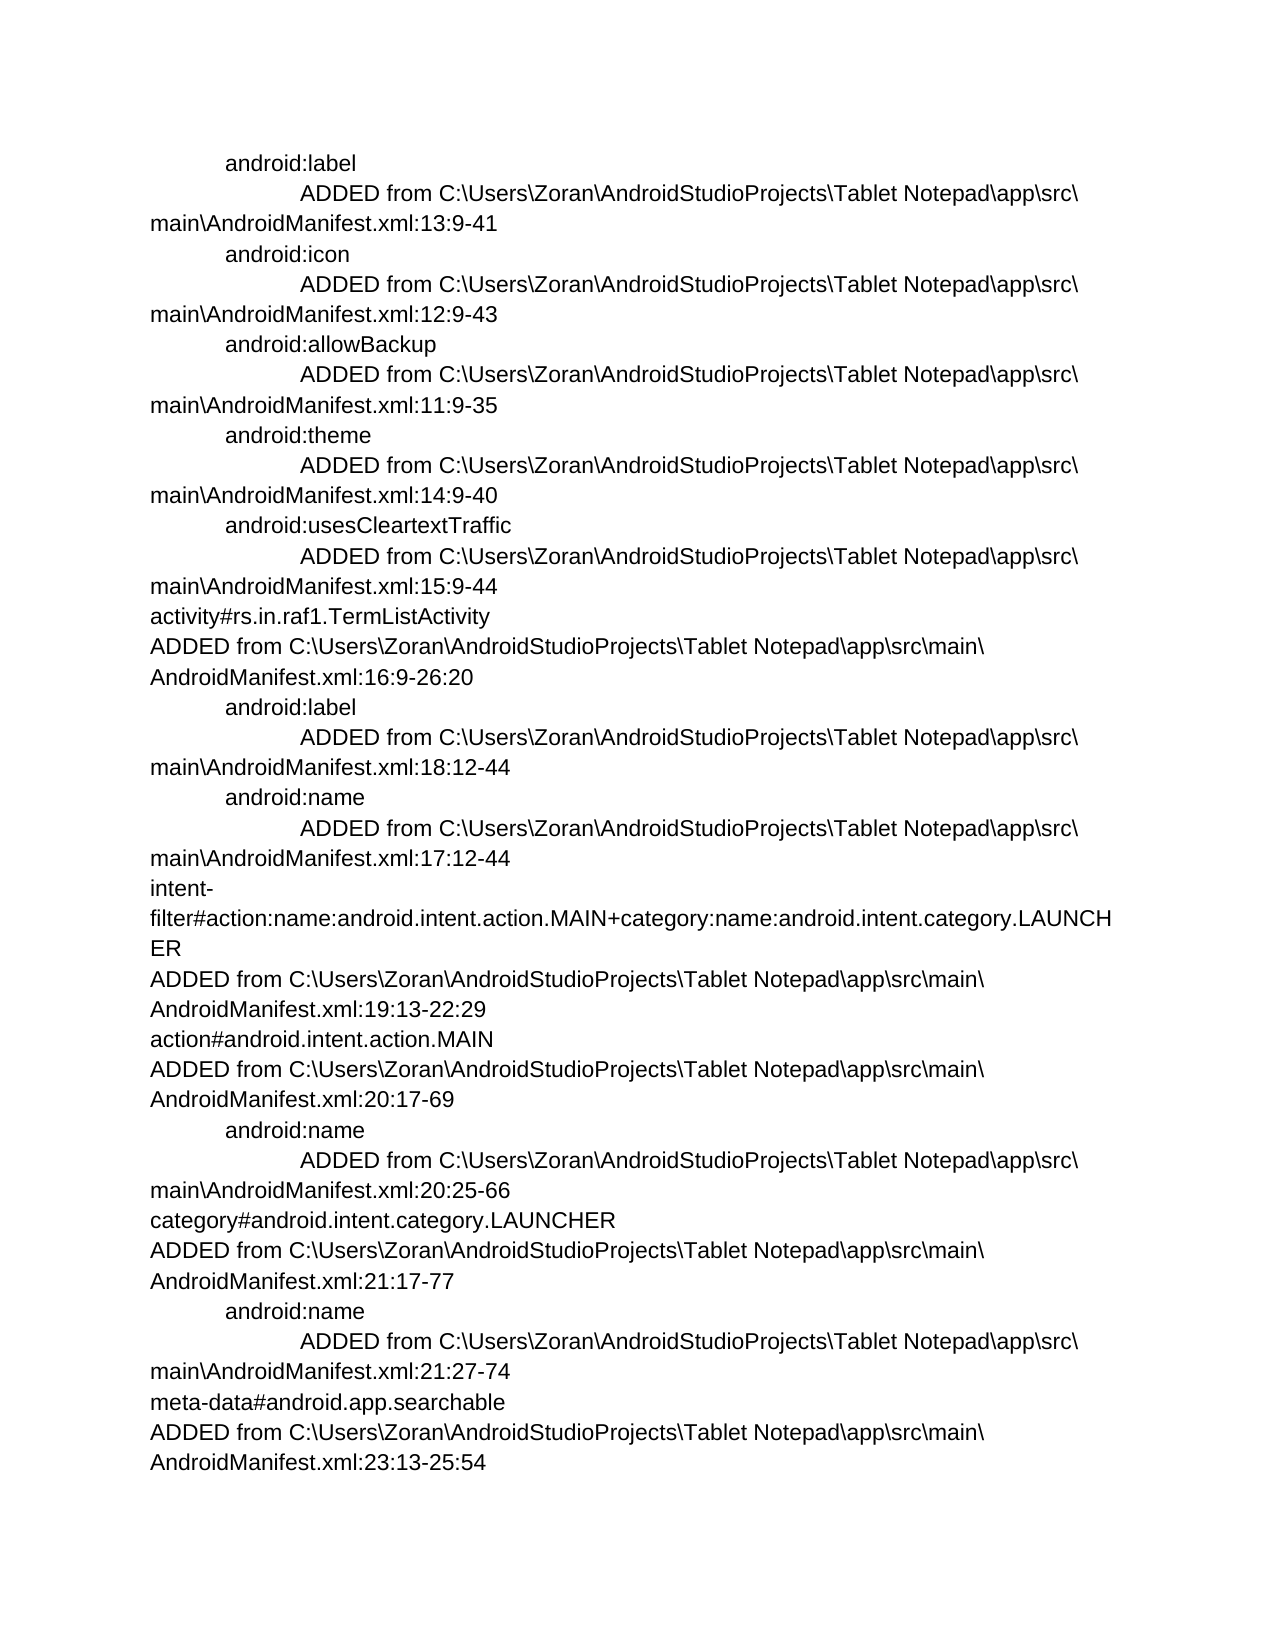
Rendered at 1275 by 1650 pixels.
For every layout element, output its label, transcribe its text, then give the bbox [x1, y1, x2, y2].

text ADDED from C:\Users\Zoran\AndroidStudioProjects\Tablet Notepad\app\src\main\AndroidManifest.xml:18:12-44 [150, 724, 1125, 781]
text ADDED from C:\Users\Zoran\AndroidStudioProjects\Tablet Notepad\app\src\main\AndroidManifest.xml:15:9-44 [150, 543, 1125, 599]
text android:label [150, 150, 1125, 176]
text android:label [150, 694, 1125, 720]
text ADDED from C:\Users\Zoran\AndroidStudioProjects\Tablet Notepad\app\src\main\AndroidManifest.xml:20:17-69 [150, 1056, 1125, 1113]
text android:name [150, 784, 1125, 811]
text category#android.intent.category.LAUNCHER [150, 1207, 1125, 1234]
text ADDED from C:\Users\Zoran\AndroidStudioProjects\Tablet Notepad\app\src\main\AndroidManifest.xml:13:9-41 [150, 180, 1125, 237]
text ADDED from C:\Users\Zoran\AndroidStudioProjects\Tablet Notepad\app\src\main\AndroidManifest.xml:23:13-25:54 [150, 1419, 1125, 1475]
text ADDED from C:\Users\Zoran\AndroidStudioProjects\Tablet Notepad\app\src\main\AndroidManifest.xml:21:17-77 [150, 1237, 1125, 1294]
text ADDED from C:\Users\Zoran\AndroidStudioProjects\Tablet Notepad\app\src\main\AndroidManifest.xml:16:9-26:20 [150, 633, 1125, 690]
text ADDED from C:\Users\Zoran\AndroidStudioProjects\Tablet Notepad\app\src\main\AndroidManifest.xml:12:9-43 [150, 271, 1125, 327]
text android:name [150, 1117, 1125, 1143]
text android:name [150, 1298, 1125, 1324]
text ADDED from C:\Users\Zoran\AndroidStudioProjects\Tablet Notepad\app\src\main\AndroidManifest.xml:19:13-22:29 [150, 966, 1125, 1022]
text android:theme [150, 422, 1125, 448]
text intent-filter#action:name:android.intent.action.MAIN+category:name:android.intent.category.LAUNCHER [150, 875, 1125, 962]
text ADDED from C:\Users\Zoran\AndroidStudioProjects\Tablet Notepad\app\src\main\AndroidManifest.xml:14:9-40 [150, 452, 1125, 509]
text activity#rs.in.raf1.TermListActivity [150, 603, 1125, 629]
text android:icon [150, 241, 1125, 267]
text action#android.intent.action.MAIN [150, 1026, 1125, 1052]
text ADDED from C:\Users\Zoran\AndroidStudioProjects\Tablet Notepad\app\src\main\AndroidManifest.xml:20:25-66 [150, 1147, 1125, 1203]
text meta-data#android.app.searchable [150, 1388, 1125, 1415]
text android:usesCleartextTraffic [150, 512, 1125, 539]
text ADDED from C:\Users\Zoran\AndroidStudioProjects\Tablet Notepad\app\src\main\AndroidManifest.xml:21:27-74 [150, 1328, 1125, 1385]
text ADDED from C:\Users\Zoran\AndroidStudioProjects\Tablet Notepad\app\src\main\AndroidManifest.xml:11:9-35 [150, 361, 1125, 418]
text android:allowBackup [150, 331, 1125, 358]
text ADDED from C:\Users\Zoran\AndroidStudioProjects\Tablet Notepad\app\src\main\AndroidManifest.xml:17:12-44 [150, 814, 1125, 871]
